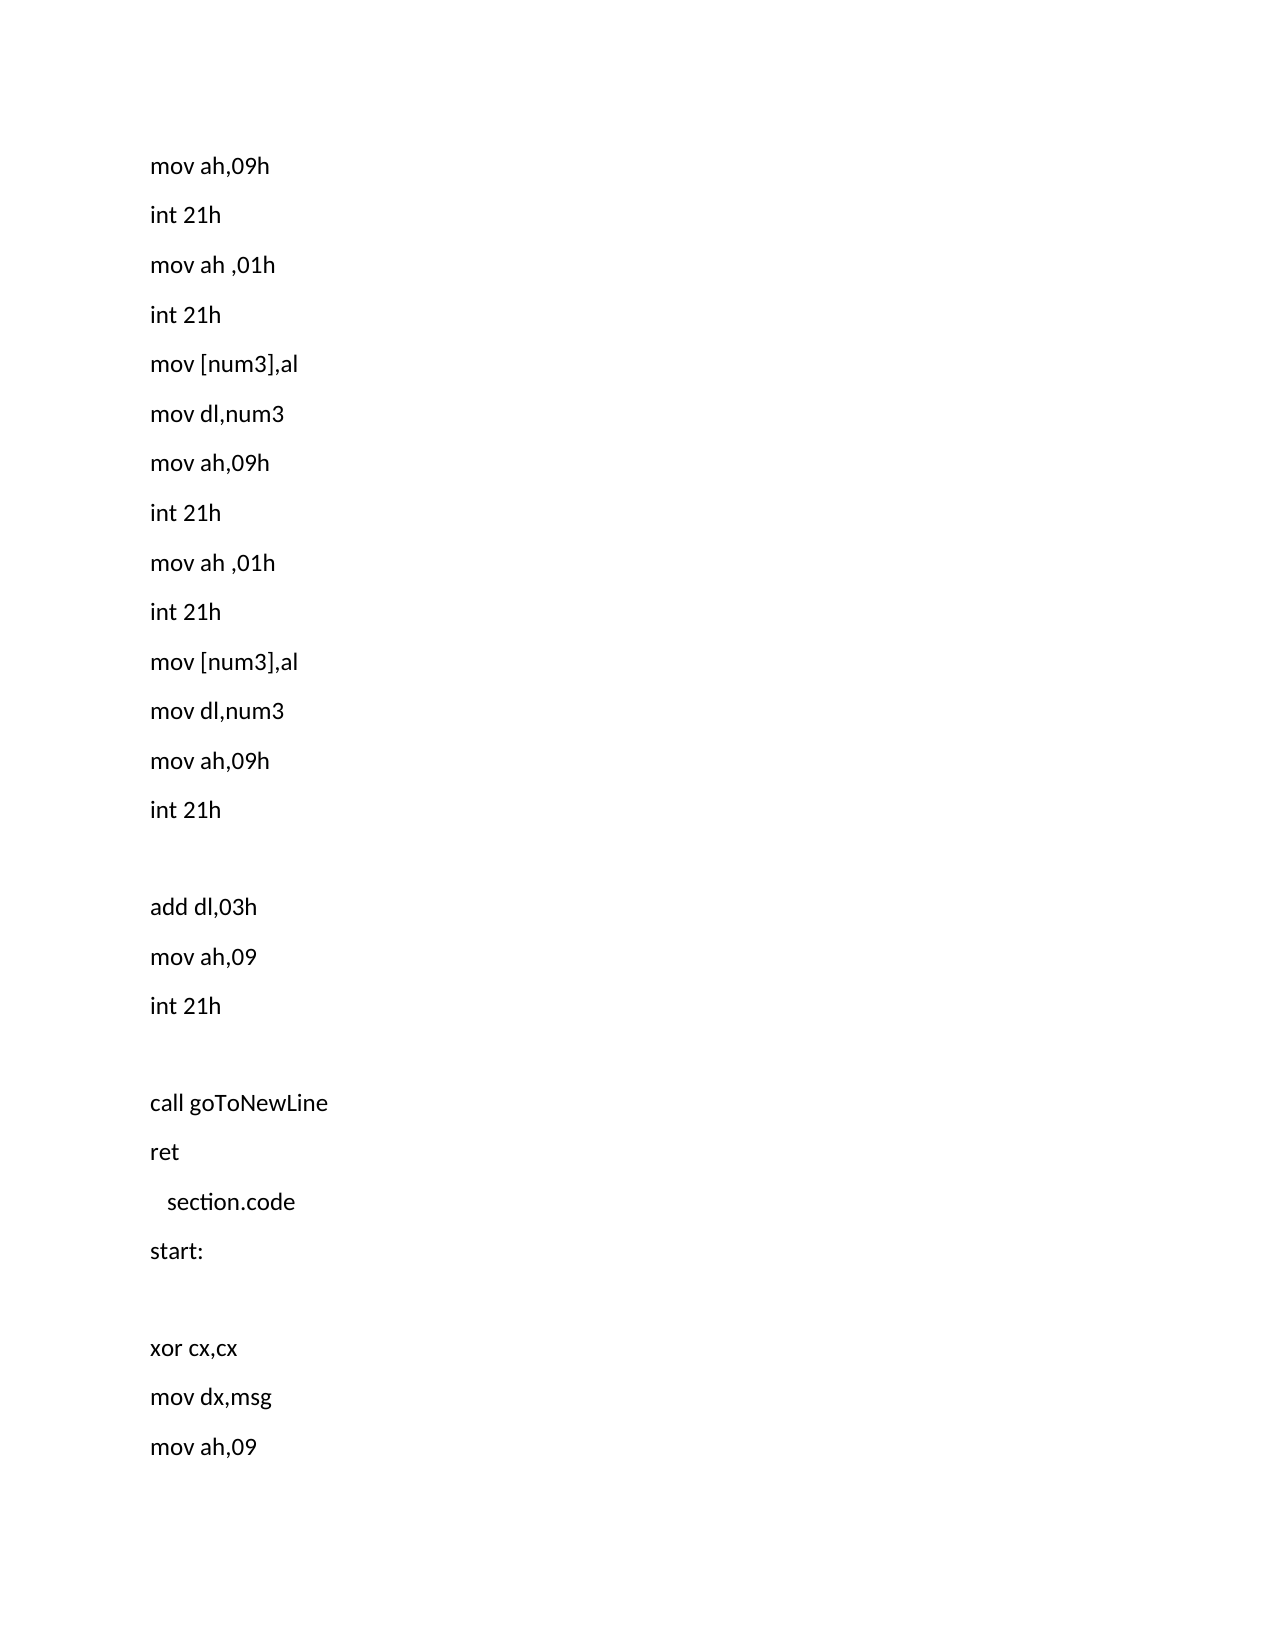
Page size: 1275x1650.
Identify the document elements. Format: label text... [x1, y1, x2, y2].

text mov ah,09 [150, 1431, 1125, 1462]
text mov [num3],al [150, 646, 1125, 676]
text int 21h [150, 596, 1125, 627]
text mov ah,09h [150, 745, 1125, 776]
text mov dx,msg [150, 1381, 1125, 1412]
text int 21h [150, 990, 1125, 1021]
text mov dl,num3 [150, 398, 1125, 428]
text start: [150, 1235, 1125, 1266]
text mov ah,09 [150, 941, 1125, 971]
text int 21h [150, 299, 1125, 329]
text mov ah,09h [150, 150, 1125, 181]
text mov ah,09h [150, 447, 1125, 478]
text int 21h [150, 199, 1125, 230]
text int 21h [150, 497, 1125, 528]
text section.code [150, 1186, 1125, 1216]
text mov ah ,01h [150, 547, 1125, 577]
text mov ah ,01h [150, 249, 1125, 280]
text ret [150, 1136, 1125, 1167]
text add dl,03h [150, 891, 1125, 922]
text int 21h [150, 794, 1125, 825]
text mov dl,num3 [150, 695, 1125, 726]
text call goToNewLine [150, 1087, 1125, 1117]
text mov [num3],al [150, 348, 1125, 379]
text xor cx,cx [150, 1332, 1125, 1362]
